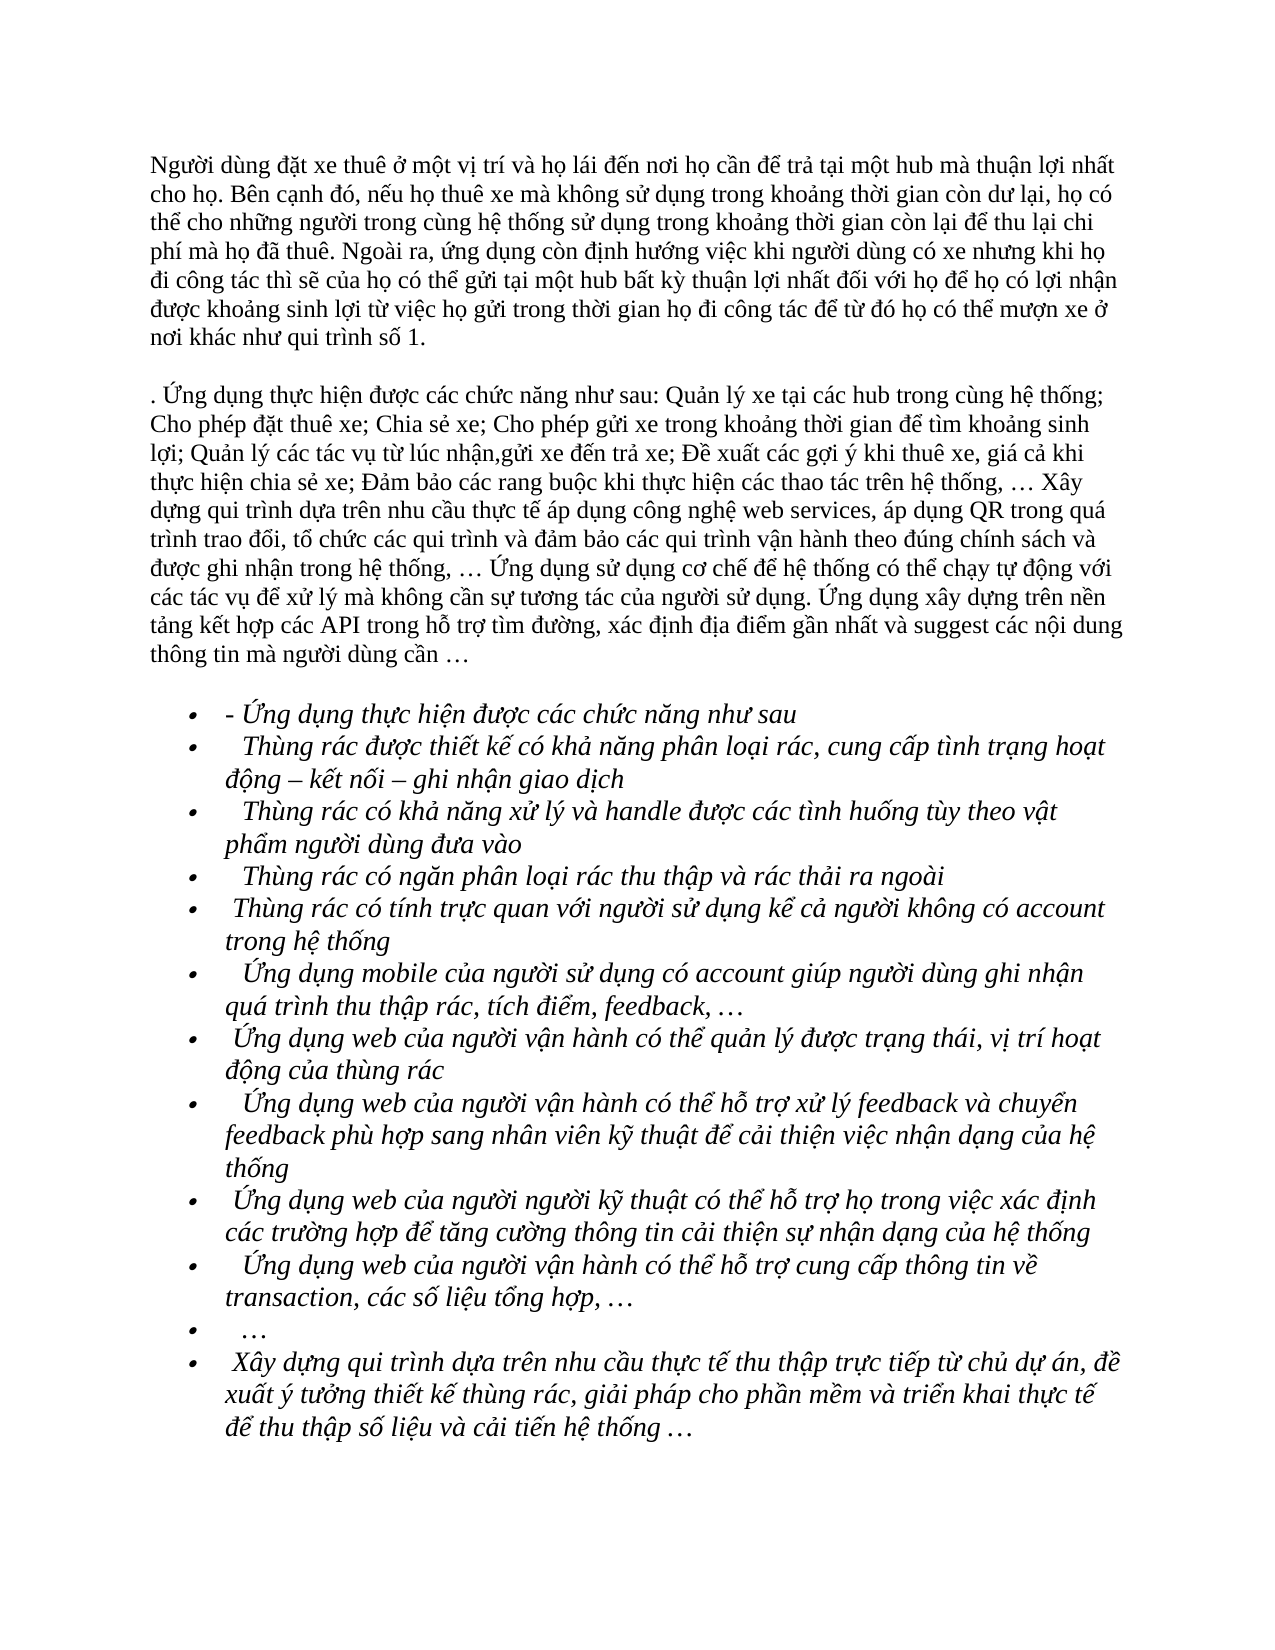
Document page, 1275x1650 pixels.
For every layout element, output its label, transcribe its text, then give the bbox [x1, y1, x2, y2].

list Ứng dụng web của người vận hành có thể hỗ trợ cung cấp thông tin về transaction, các số liệu tổng hợp, … [187, 1248, 1125, 1313]
list Ứng dụng web của người vận hành có thể hỗ trợ xử lý feedback và chuyển feedback phù hợp sang nhân viên kỹ thuật để cải thiện việc nhận dạng của hệ thống [187, 1086, 1125, 1183]
list Ứng dụng mobile của người sử dụng có account giúp người dùng ghi nhận quá trình thu thập rác, tích điểm, feedback, … [187, 956, 1125, 1021]
list Thùng rác có khả năng xử lý và handle được các tình huống tùy theo vật phẩm người dùng đưa vào [187, 794, 1125, 859]
list - Ứng dụng thực hiện được các chức năng như sau [187, 697, 1125, 729]
list Thùng rác có ngăn phân loại rác thu thập và rác thải ra ngoài [187, 859, 1125, 891]
list … [187, 1313, 1125, 1345]
text Người dùng đặt xe thuê ở một vị trí và họ lái đến nơi họ cần để trả tại một hub mà thuận lợi nhất cho họ. Bên cạnh đó, nếu họ thuê xe mà không sử dụng trong khoảng thời gian còn dư lại, họ có thể cho những người trong cùng hệ thống sử dụng trong khoảng thời gian còn lại để thu lại chi phí mà họ đã thuê. Ngoài ra, ứng dụng còn định hướng việc khi người dùng có xe nhưng khi họ đi công tác thì sẽ của họ có thể gửi tại một hub bất kỳ thuận lợi nhất đối với họ để họ có lợi nhận được khoảng sinh lợi từ việc họ gửi trong thời gian họ đi công tác để từ đó họ có thể mượn xe ở nơi khác như qui trình số 1. [150, 150, 1125, 351]
list Thùng rác được thiết kế có khả năng phân loại rác, cung cấp tình trạng hoạt động – kết nối – ghi nhận giao dịch [187, 729, 1125, 794]
list Thùng rác có tính trực quan với người sử dụng kể cả người không có account trong hệ thống [187, 891, 1125, 956]
list Ứng dụng web của người vận hành có thể quản lý được trạng thái, vị trí hoạt động của thùng rác [187, 1021, 1125, 1086]
list Ứng dụng web của người người kỹ thuật có thể hỗ trợ họ trong việc xác định các trường hợp để tăng cường thông tin cải thiện sự nhận dạng của hệ thống [187, 1183, 1125, 1248]
list Xây dựng qui trình dựa trên nhu cầu thực tế thu thập trực tiếp từ chủ dự án, đề xuất ý tưởng thiết kế thùng rác, giải pháp cho phần mềm và triển khai thực tế để thu thập số liệu và cải tiến hệ thống … [187, 1345, 1125, 1442]
